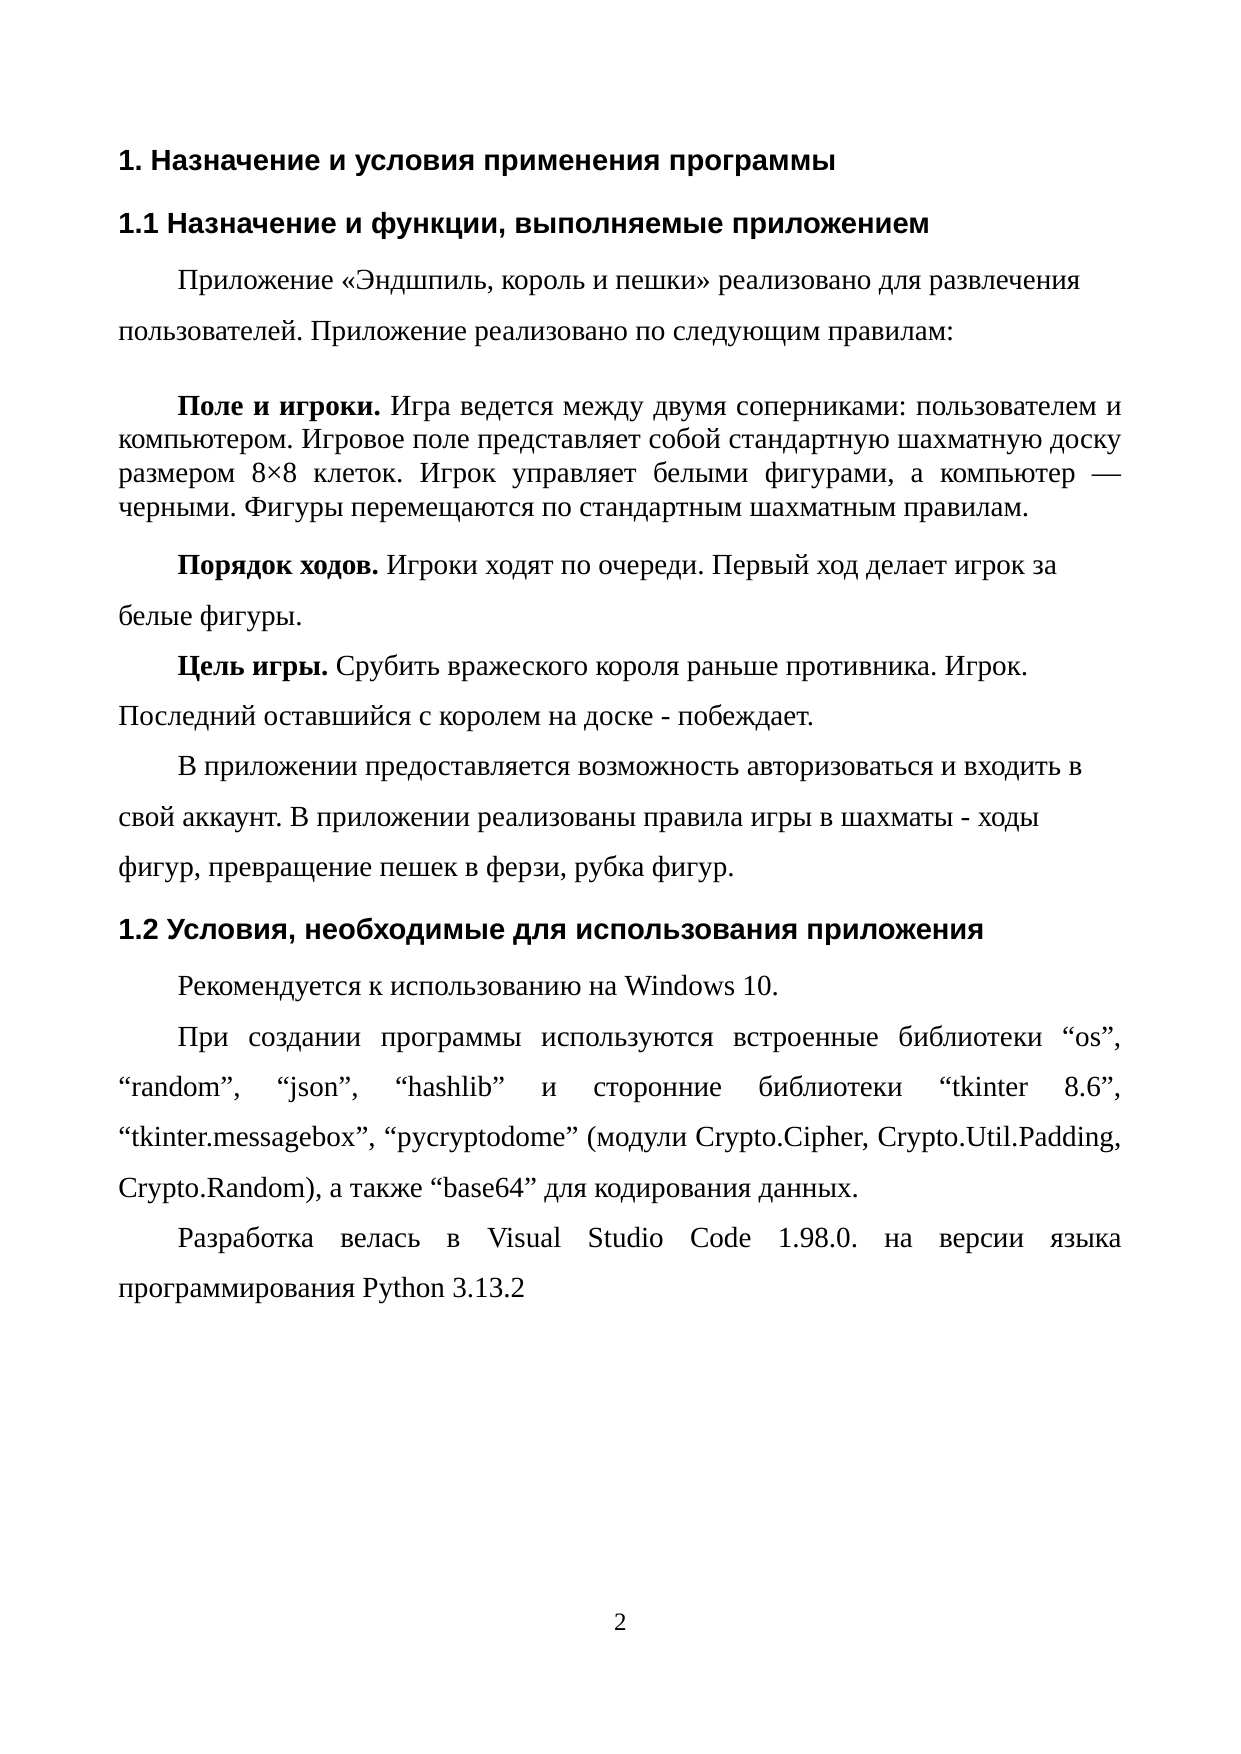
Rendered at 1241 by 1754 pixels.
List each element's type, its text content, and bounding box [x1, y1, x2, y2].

text Поле и игроки. Игра ведется между двумя соперниками: пользователем и компьютером. Игровое поле представляет собой стандартную шахматную доску размером 8×8 клеток. Игрок управляет белыми фигурами, а компьютер — черными. Фигуры перемещаются по стандартным шахматным правилам. [118, 388, 1122, 522]
text При создании программы используются встроенные библиотеки “os”, “random”, “json”, “hashlib” и сторонние библиотеки “tkinter 8.6”, “tkinter.messagebox”, “pycryptodome” (модули Crypto.Cipher, Crypto.Util.Padding, Crypto.Random), а также “base64” для кодирования данных. [118, 1019, 1122, 1203]
text Разработка велась в Visual Studio Code 1.98.0. на версии языка программирования Python 3.13.2 [118, 1220, 1122, 1304]
text Цель игры. Срубить вражеского короля раньше противника. Игрок. Последний оставшийся с королем на доске - побеждает. [118, 648, 1122, 732]
text 1.1 Назначение и функции, выполняемые приложением [118, 206, 1122, 239]
text 1. Назначение и условия применения программы [118, 143, 1122, 177]
text Приложение «Эндшпиль, король и пешки» реализовано для развлечения пользователей. Приложение реализовано по следующим правилам: [118, 262, 1122, 346]
text Рекомендуется к использованию на Windows 10. [118, 968, 1122, 1002]
text 1.2 Условия, необходимые для использования приложения [118, 912, 1122, 946]
text В приложении предоставляется возможность авторизоваться и входить в свой аккаунт. В приложении реализованы правила игры в шахматы - ходы фигур, превращение пешек в ферзи, рубка фигур. [118, 748, 1122, 883]
text Порядок ходов. Игроки ходят по очереди. Первый ход делает игрок за белые фигуры. [118, 547, 1122, 631]
